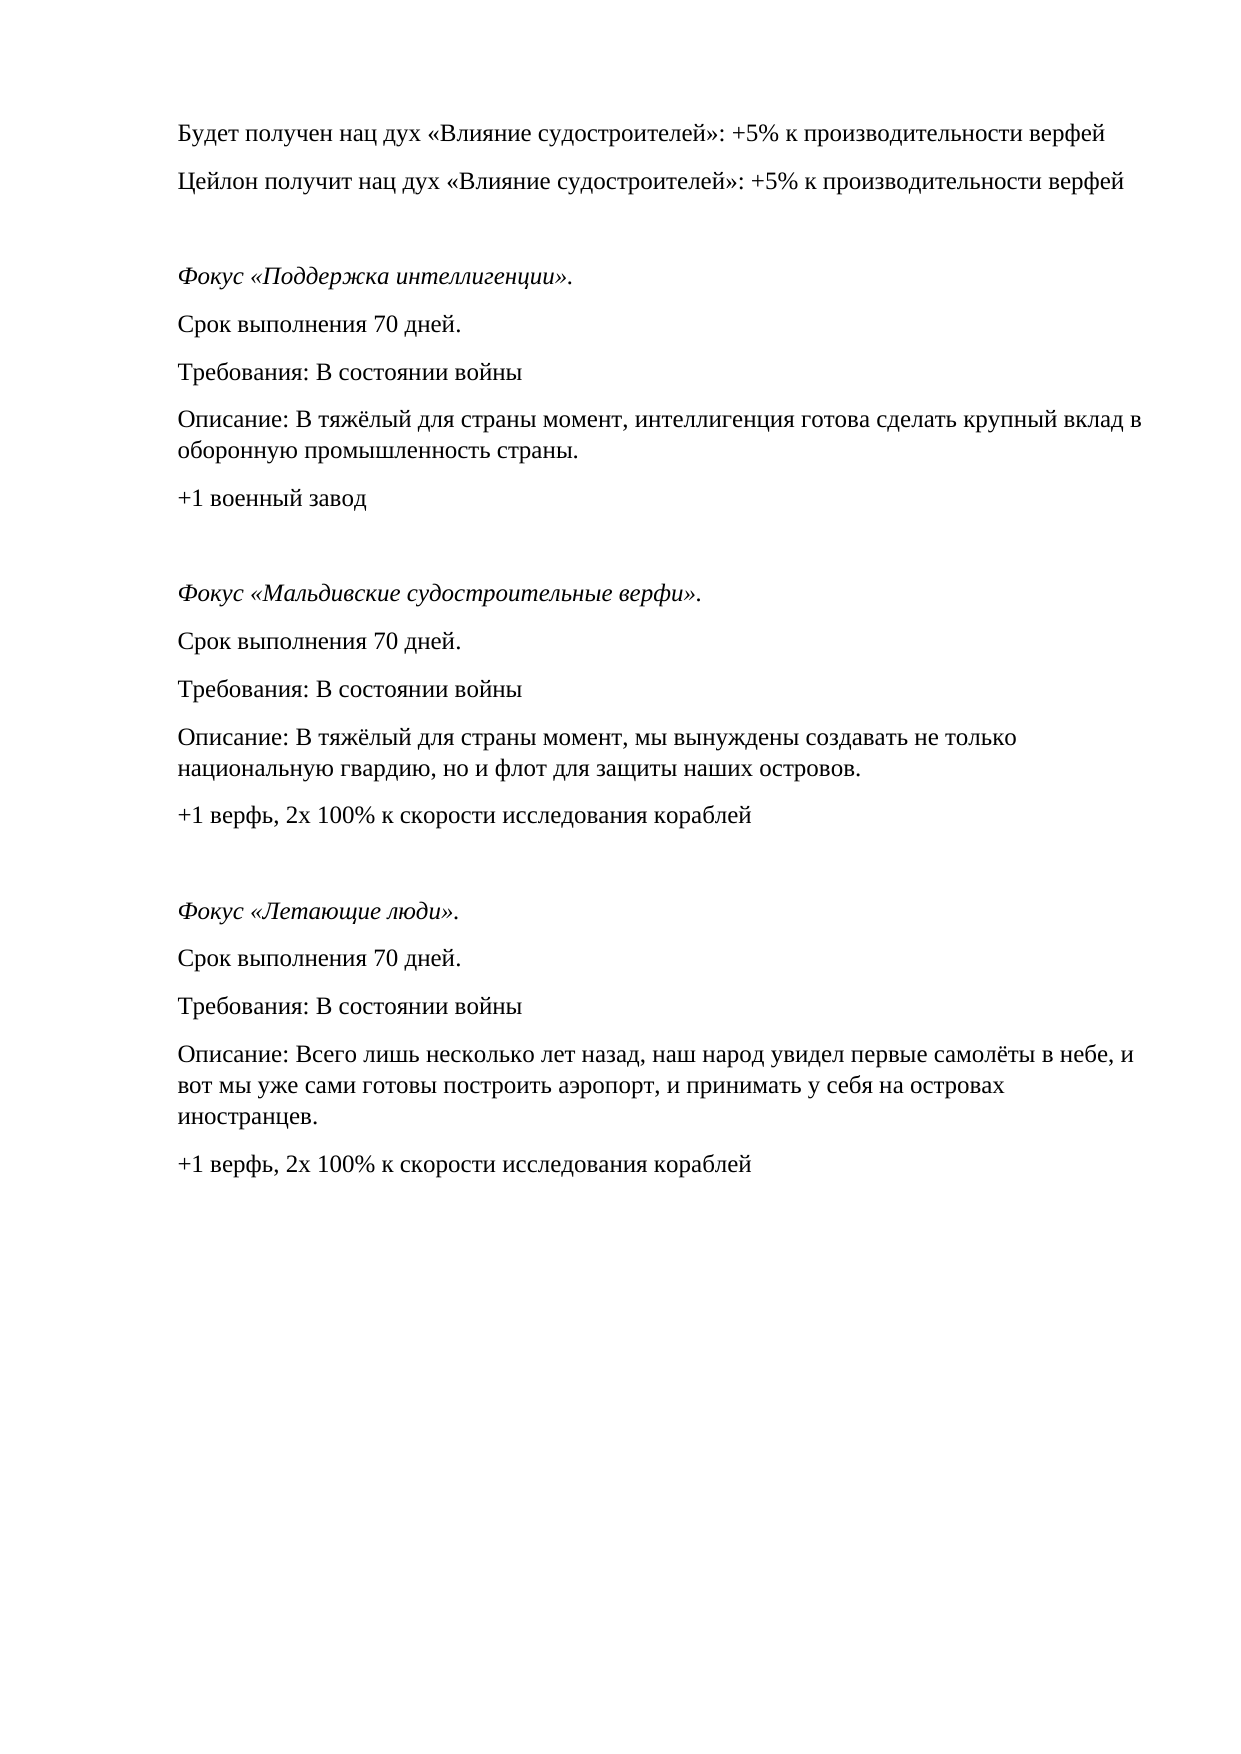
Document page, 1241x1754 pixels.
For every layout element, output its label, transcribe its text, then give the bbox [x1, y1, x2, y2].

text Требования: В состоянии войны [177, 674, 1152, 703]
text Фокус «Летающие люди». [177, 896, 1152, 924]
text Срок выполнения 70 дней. [177, 309, 1152, 338]
text +1 верфь, 2х 100% к скорости исследования кораблей [177, 800, 1152, 829]
text Фокус «Мальдивские судостроительные верфи». [177, 578, 1152, 607]
text Описание: В тяжёлый для страны момент, интеллигенция готова сделать крупный вклад в оборонную промышленность страны. [177, 404, 1152, 464]
text Срок выполнения 70 дней. [177, 626, 1152, 655]
text +1 верфь, 2х 100% к скорости исследования кораблей [177, 1149, 1152, 1177]
text Требования: В состоянии войны [177, 357, 1152, 385]
text Описание: Всего лишь несколько лет назад, наш народ увидел первые самолёты в небе, и вот мы уже сами готовы построить аэропорт, и принимать у себя на островах иностранцев. [177, 1039, 1152, 1130]
text Цейлон получит нац дух «Влияние судостроителей»: +5% к производительности верфей [177, 166, 1152, 194]
text Срок выполнения 70 дней. [177, 943, 1152, 972]
text Фокус «Поддержка интеллигенции». [177, 261, 1152, 290]
text Требования: В состоянии войны [177, 991, 1152, 1020]
text Будет получен нац дух «Влияние судостроителей»: +5% к производительности верфей [177, 118, 1152, 147]
text Описание: В тяжёлый для страны момент, мы вынуждены создавать не только национальную гвардию, но и флот для защиты наших островов. [177, 722, 1152, 781]
text +1 военный завод [177, 483, 1152, 512]
